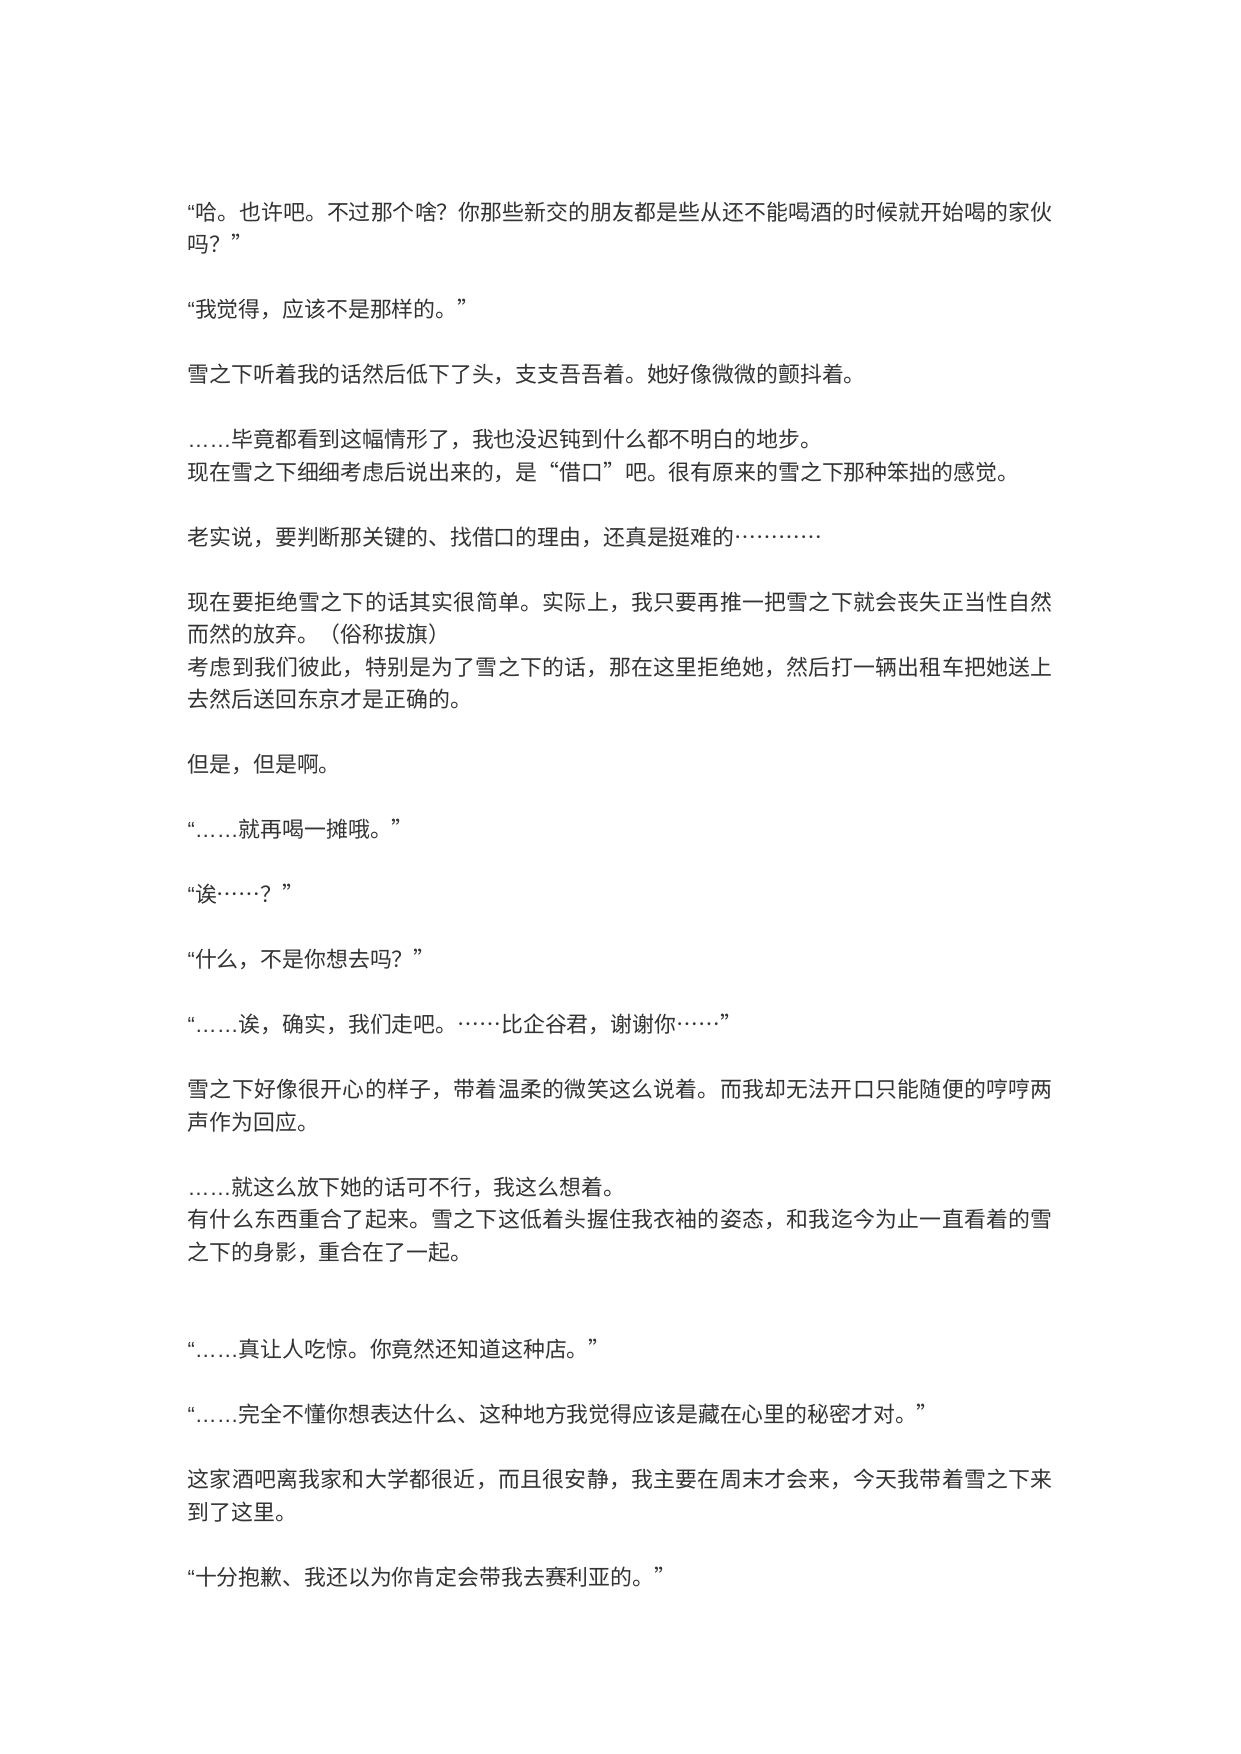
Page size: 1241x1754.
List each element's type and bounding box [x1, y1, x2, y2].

text [187, 162, 1053, 1592]
